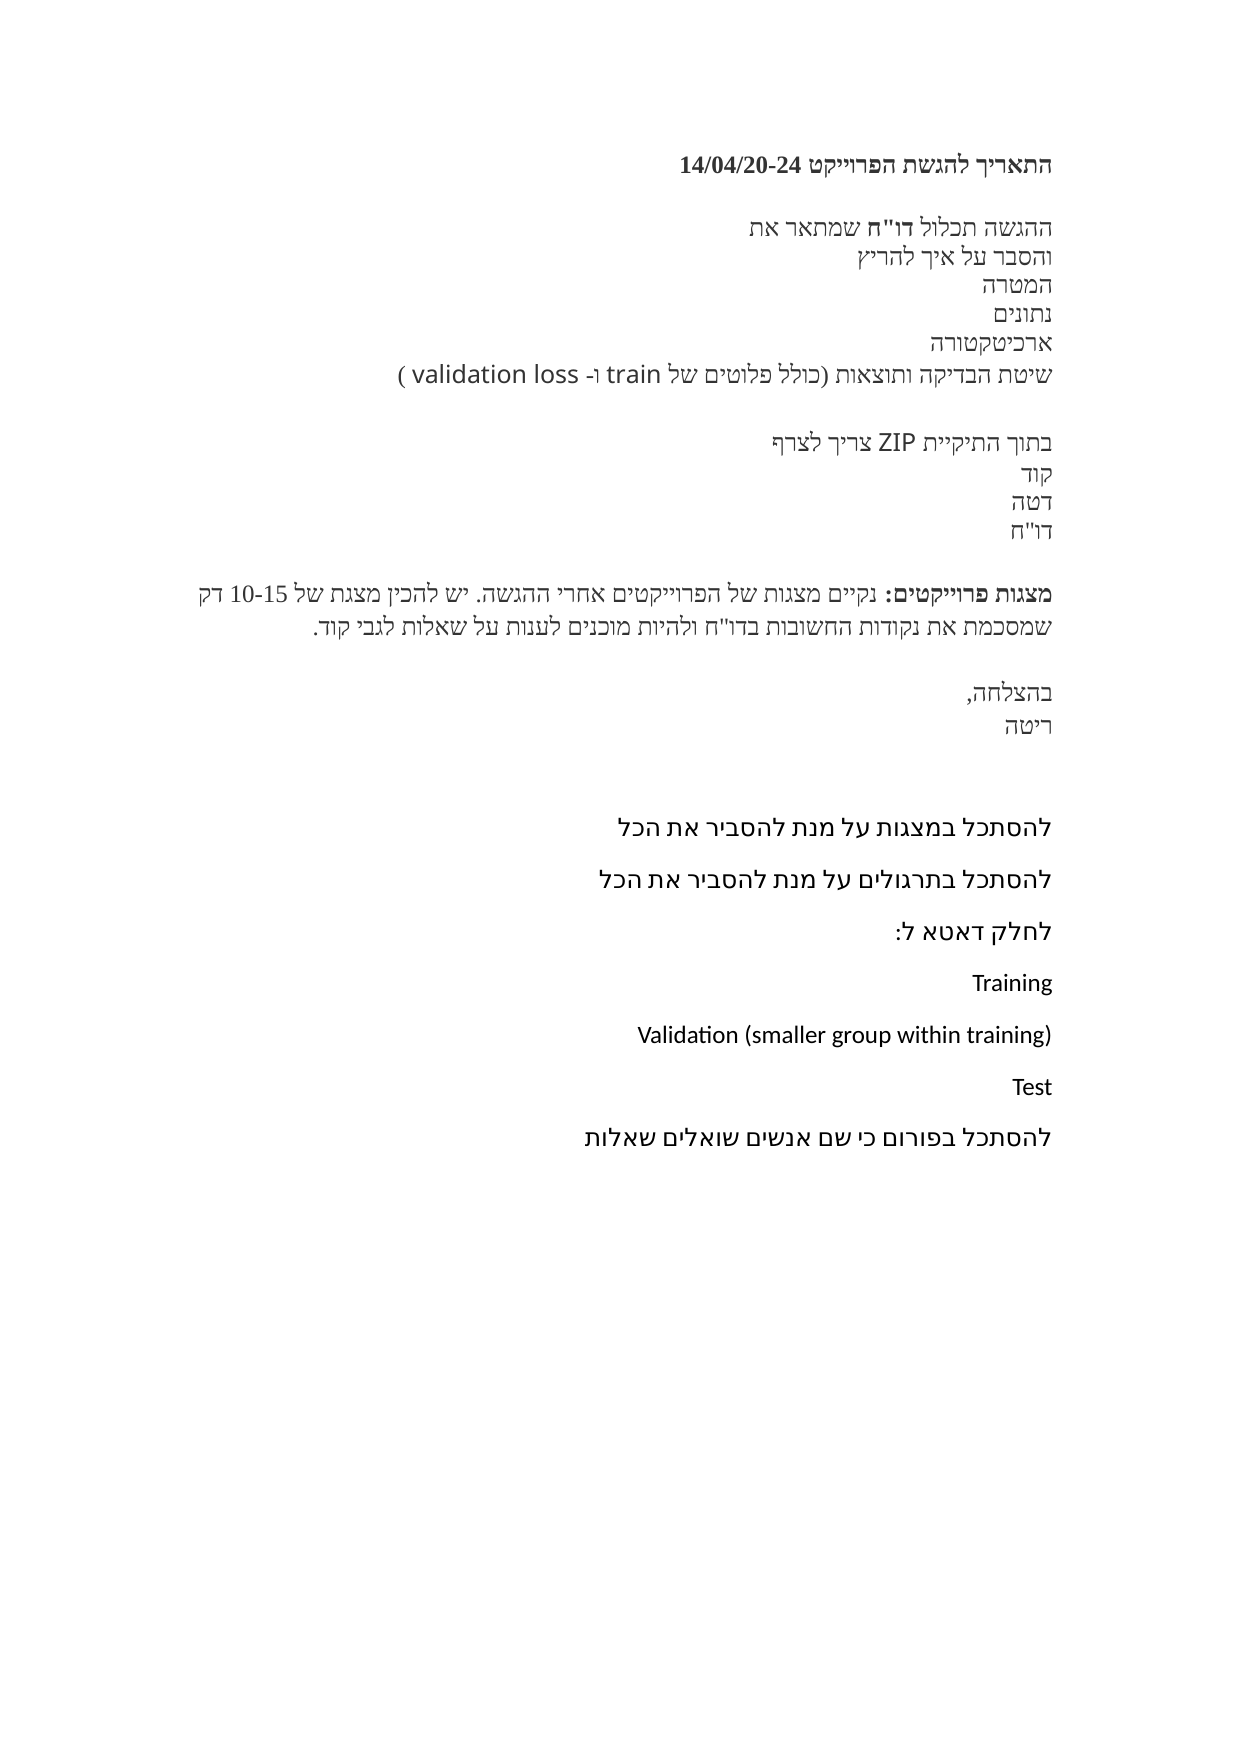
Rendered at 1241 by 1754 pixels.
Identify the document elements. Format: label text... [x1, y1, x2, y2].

text מצגות פרוייקטים: נקיים מצגות של הפרוייקטים אחרי ההגשה. יש להכין מצגת של 10-15 דק שמסכמת את נקודות החשובות בדו"ח ולהיות מוכנים לענות על שאלות לגבי קוד. בהצלחה, ריטה [187, 579, 1053, 740]
text דטה [187, 487, 1053, 516]
text דו"ח [187, 516, 1053, 545]
text נתונים [187, 299, 1053, 328]
text Training [187, 967, 1053, 998]
text בתוך התיקיית ZIP צריך לצרף [187, 425, 1053, 459]
text Validation (smaller group within training) [187, 1019, 1053, 1050]
text קוד [187, 459, 1053, 487]
text ארכיטקטורה [187, 328, 1053, 357]
text התאריך להגשת הפרוייקט 14/04/20-24 [187, 150, 1053, 179]
text להסתכל בפורום כי שם אנשים שואלים שאלות [187, 1122, 1053, 1153]
text Test [187, 1071, 1053, 1101]
text לחלק דאטא ל: [187, 916, 1053, 946]
text להסתכל במצגות על מנת להסביר את הכל [187, 812, 1053, 843]
text ההגשה תכלול דו"ח שמתאר את [187, 213, 1053, 242]
text המטרה [187, 270, 1053, 299]
text להסתכל בתרגולים על מנת להסביר את הכל [187, 864, 1053, 895]
text שיטת הבדיקה ותוצאות (כולל פלוטים של train ו- validation loss ) [187, 357, 1053, 391]
text והסבר על איך להריץ [187, 242, 1053, 270]
